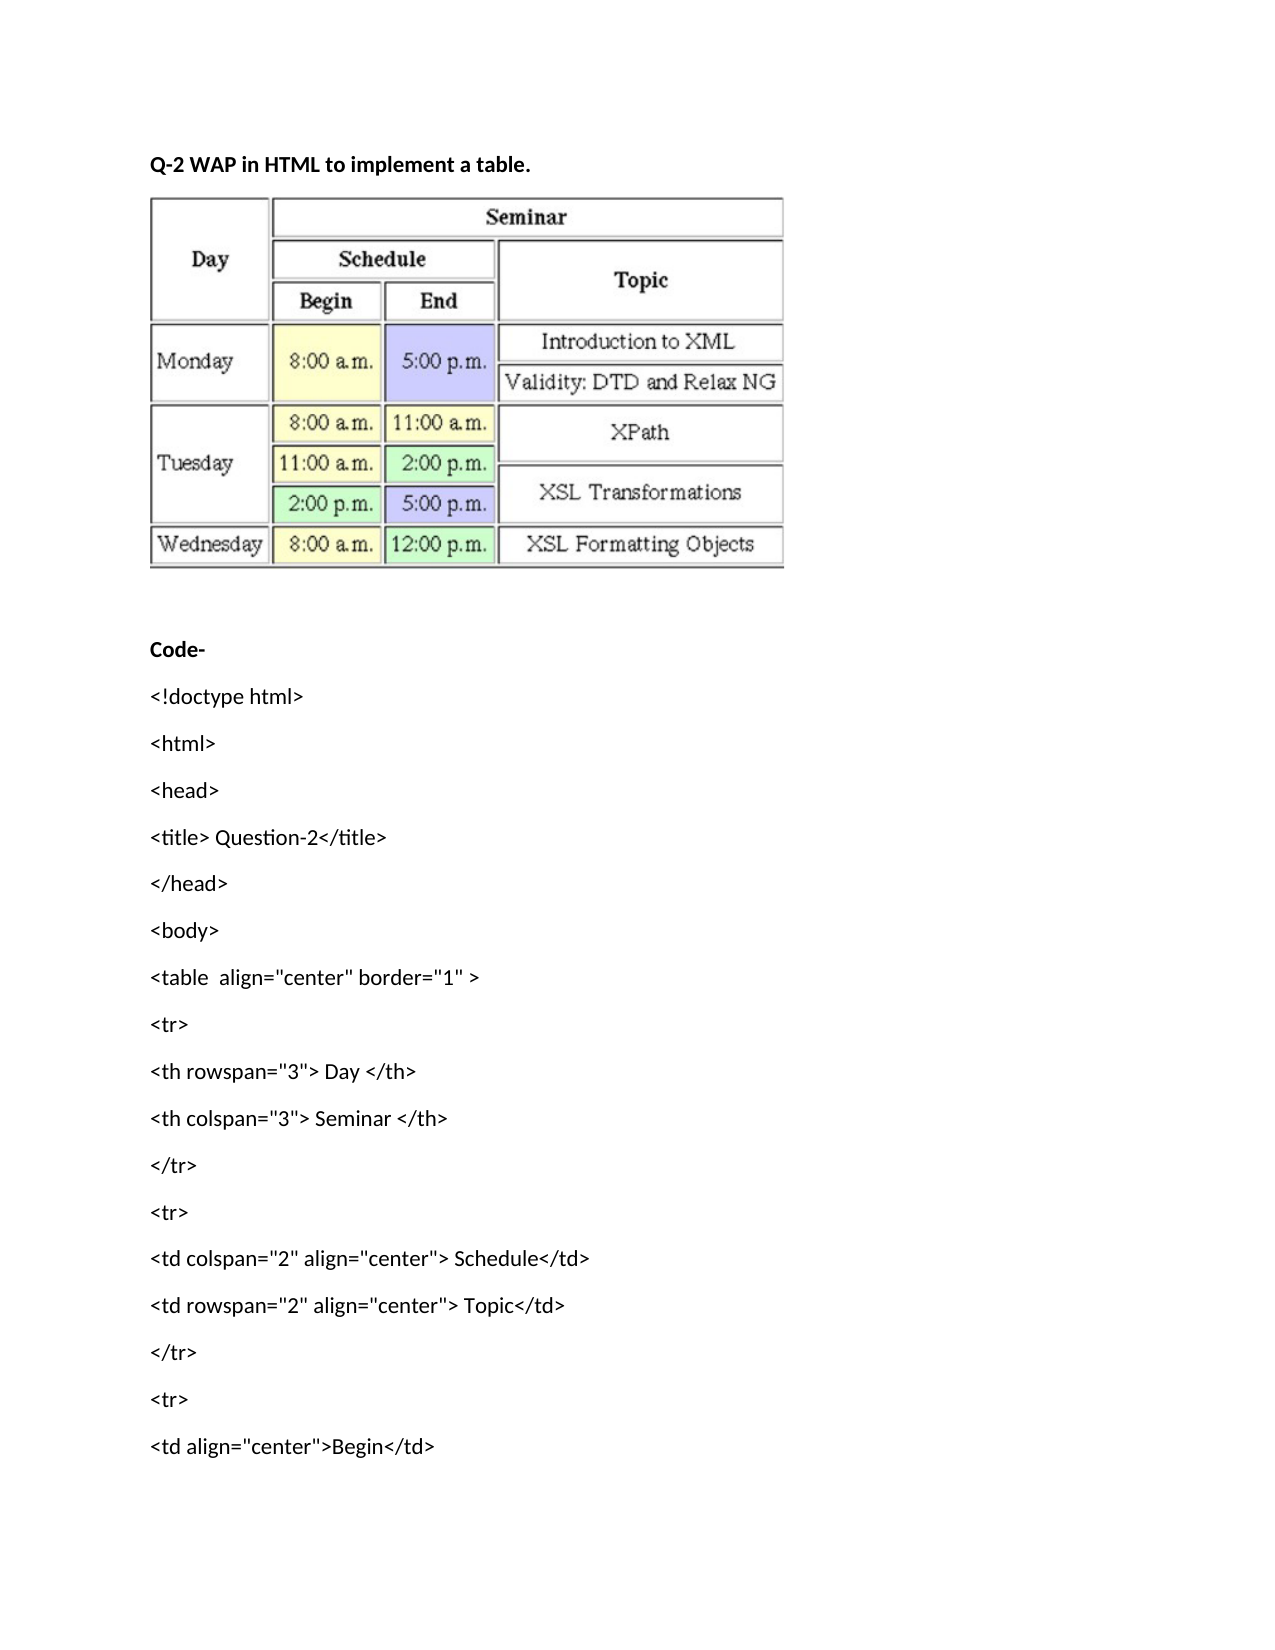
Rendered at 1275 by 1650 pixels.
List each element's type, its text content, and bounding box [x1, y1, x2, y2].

text <title> Question-2</title> [150, 823, 1125, 851]
text <tr> [150, 1198, 1125, 1226]
text <tr> [150, 1010, 1125, 1038]
text </tr> [150, 1338, 1125, 1366]
text <table align="center" border="1" > [150, 963, 1125, 991]
text <tr> [150, 1385, 1125, 1413]
text </tr> [150, 1151, 1125, 1179]
text <body> [150, 916, 1125, 944]
text <td colspan="2" align="center"> Schedule</td> [150, 1244, 1125, 1272]
text </head> [150, 869, 1125, 897]
text <th rowspan="3"> Day </th> [150, 1057, 1125, 1085]
text Q-2 WAP in HTML to implement a table. [150, 150, 1125, 178]
text <html> [150, 729, 1125, 757]
text <td rowspan="2" align="center"> Topic</td> [150, 1291, 1125, 1319]
text <!doctype html> [150, 682, 1125, 710]
text <head> [150, 776, 1125, 804]
text Code- [150, 635, 1125, 663]
text <th colspan="3"> Seminar </th> [150, 1104, 1125, 1132]
text <td align="center">Begin</td> [150, 1432, 1125, 1460]
